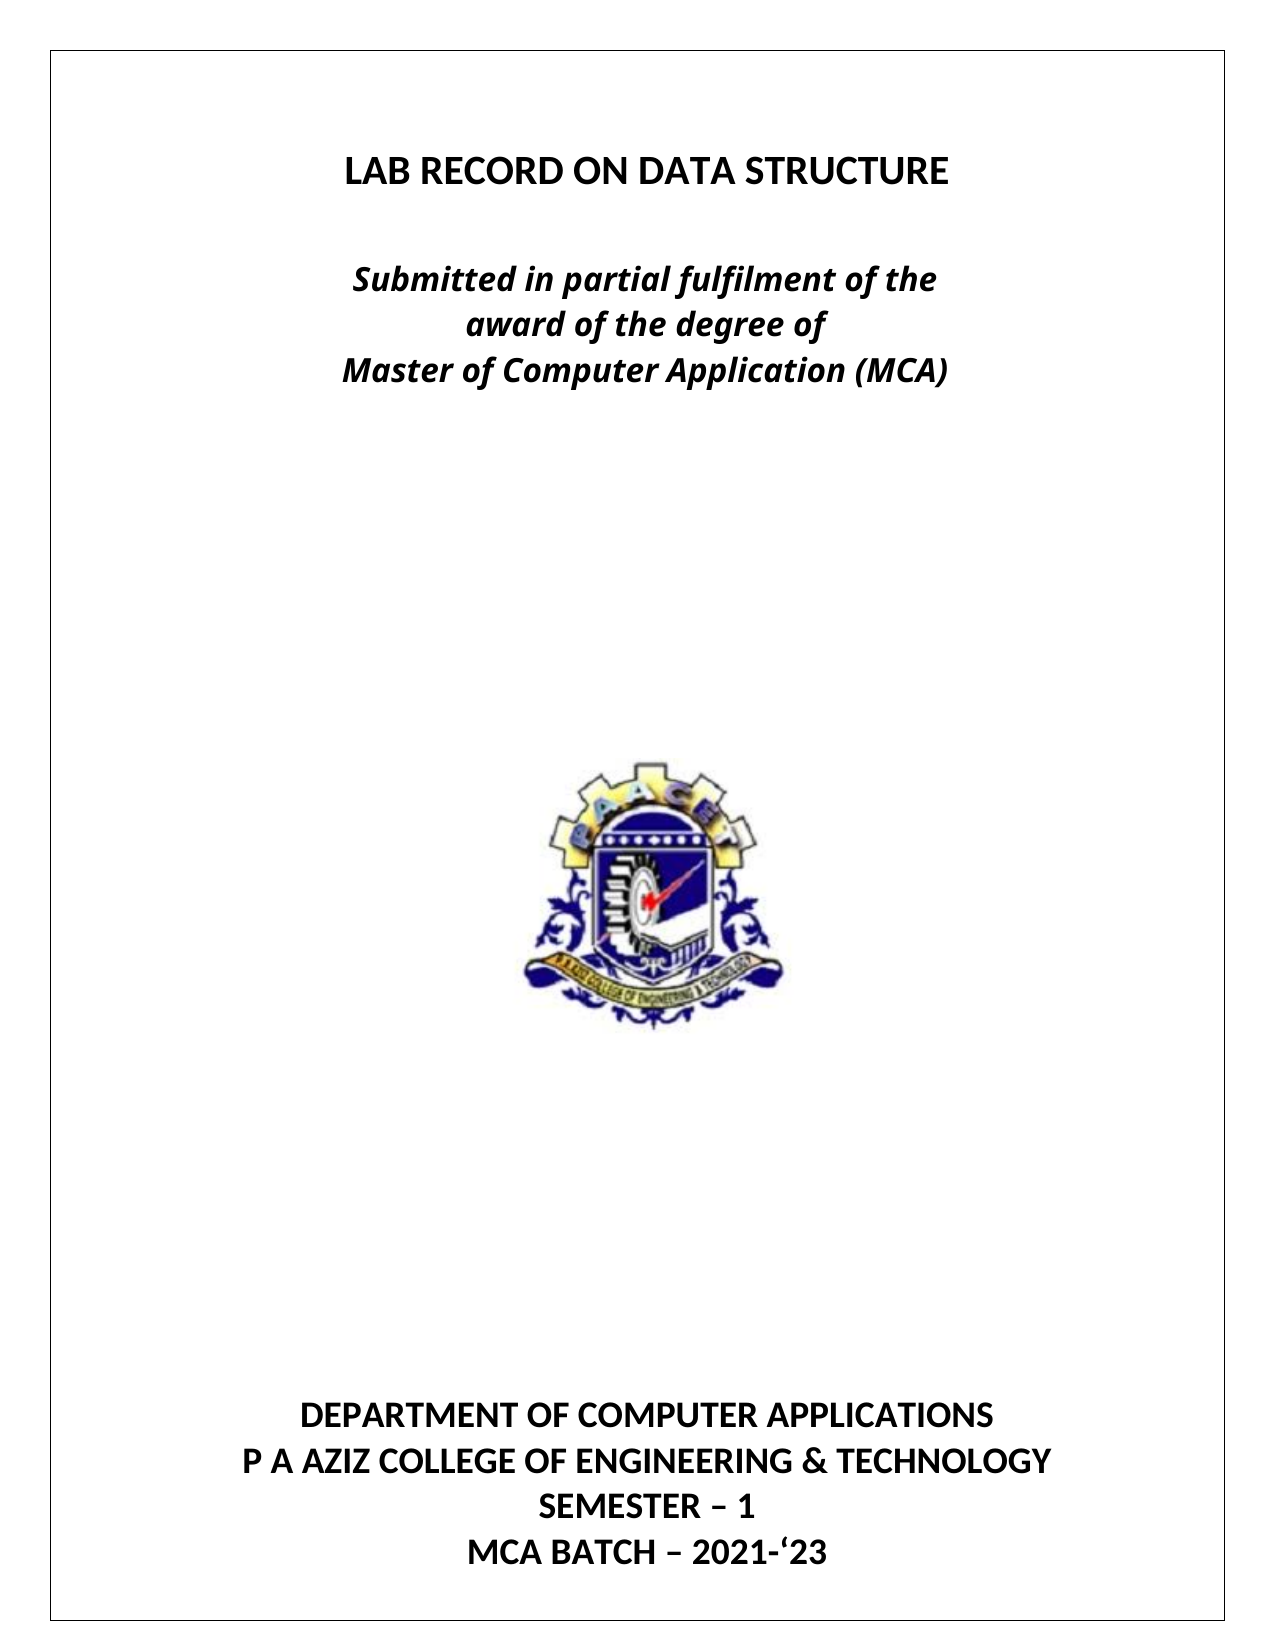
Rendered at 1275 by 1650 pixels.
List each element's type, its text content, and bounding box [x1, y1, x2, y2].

text P A AZIZ COLLEGE OF ENGINEERING & TECHNOLOGY [110, 1437, 1183, 1482]
text award of the degree of [110, 301, 1183, 346]
text LAB RECORD ON DATA STRUCTURE [110, 144, 1183, 194]
picture [490, 758, 804, 1055]
text Master of Computer Application (MCA) [110, 346, 1183, 392]
text MCA BATCH – 2021-‘23 [110, 1528, 1183, 1574]
text DEPARTMENT OF COMPUTER APPLICATIONS [110, 1391, 1183, 1437]
text Submitted in partial fulfilment of the [110, 256, 1183, 301]
text SEMESTER – 1 [110, 1482, 1183, 1528]
